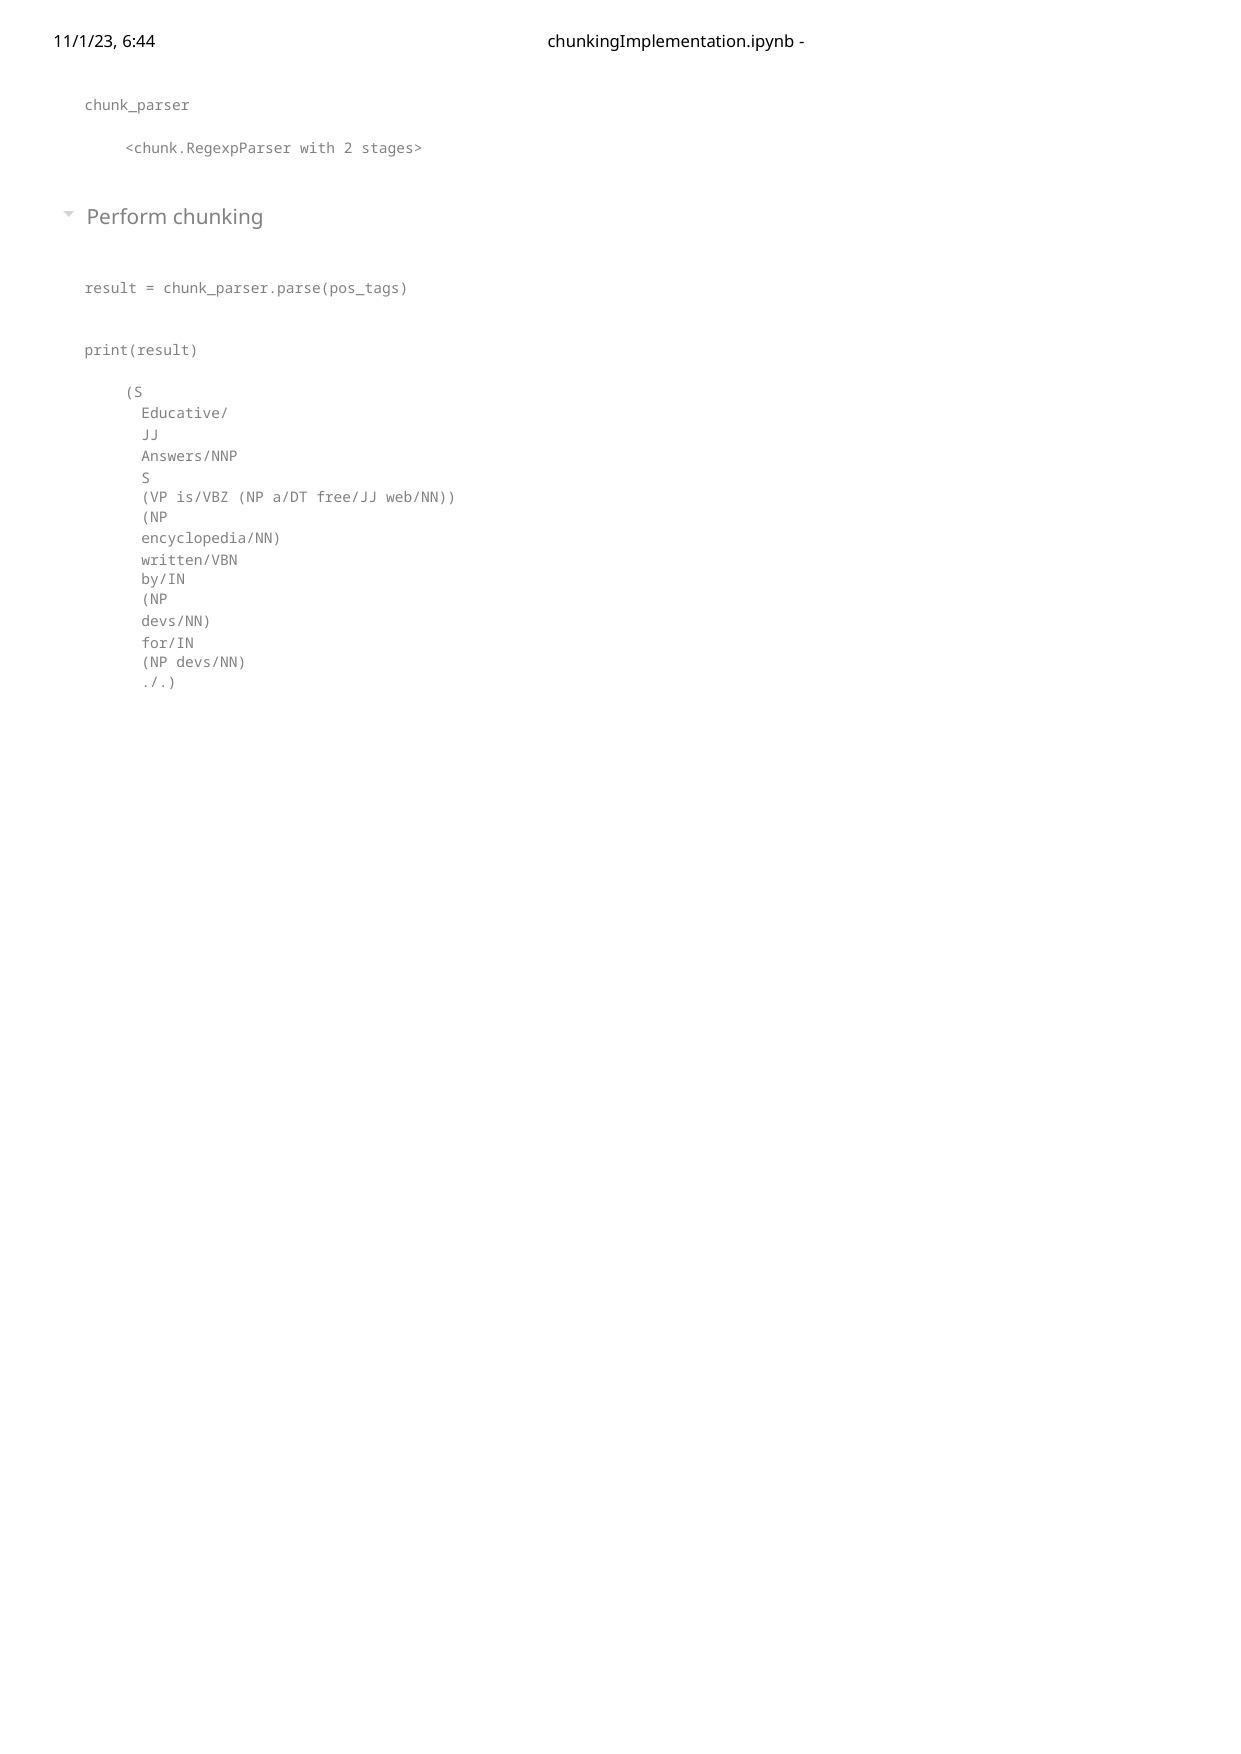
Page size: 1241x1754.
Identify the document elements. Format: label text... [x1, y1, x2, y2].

text ./.) [141, 672, 1065, 692]
text chunk_parser [84, 94, 1065, 114]
text (NP devs/NN) for/IN [141, 589, 240, 652]
text result = chunk_parser.parse(pos_tags) [84, 278, 1065, 298]
text by/IN [141, 572, 1065, 588]
subtitle Perform chunking [86, 202, 1065, 230]
text <chunk.RegexpParser with 2 stages> [125, 138, 1065, 158]
text (S [125, 382, 1065, 402]
text (NP encyclopedia/NN) written/VBN [141, 506, 304, 570]
text (VP is/VBZ (NP a/DT free/JJ web/NN)) [141, 490, 1065, 506]
text (NP devs/NN) [141, 654, 1065, 670]
text print(result) [84, 339, 1065, 359]
text Educative/JJ Answers/NNPS [141, 402, 240, 488]
